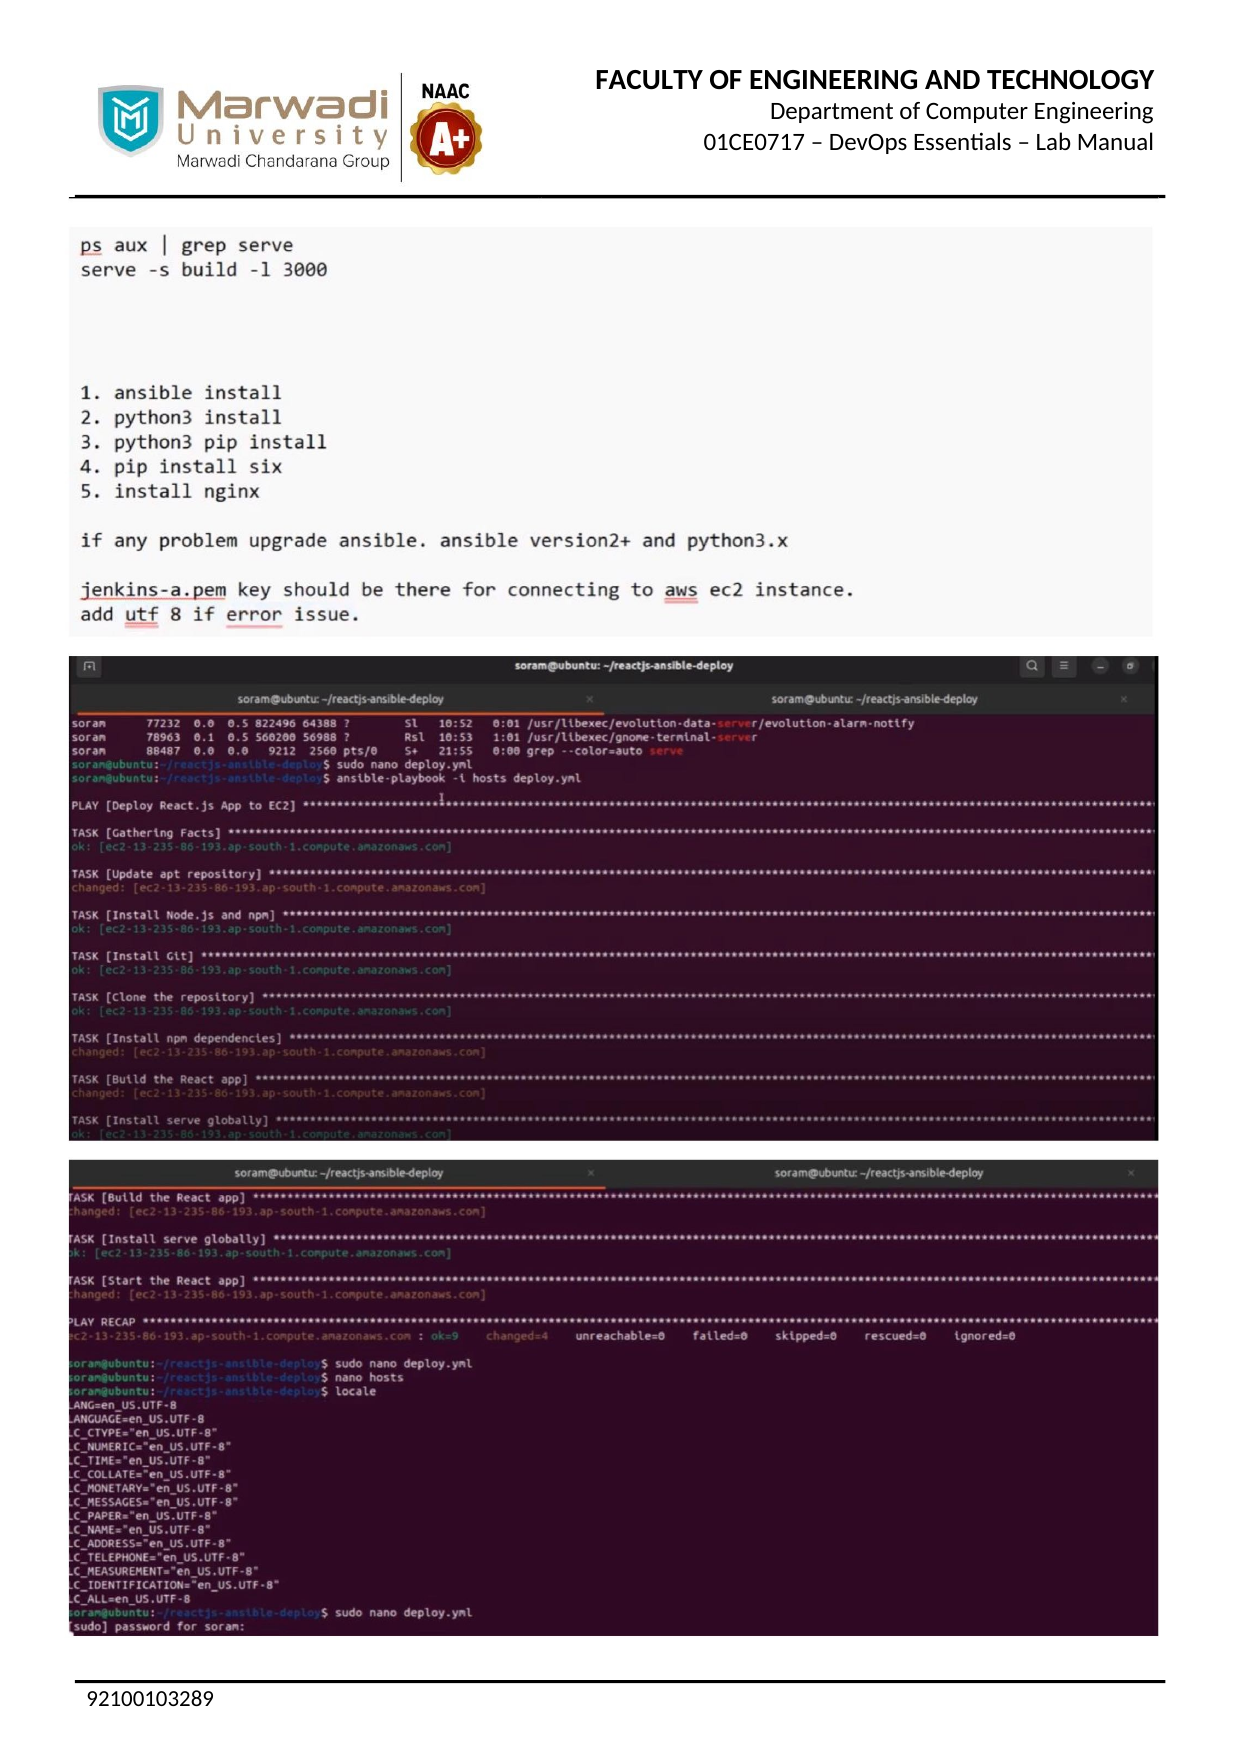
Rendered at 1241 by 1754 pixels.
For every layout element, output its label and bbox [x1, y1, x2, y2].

picture [96, 72, 484, 187]
picture [64, 197, 1159, 1639]
